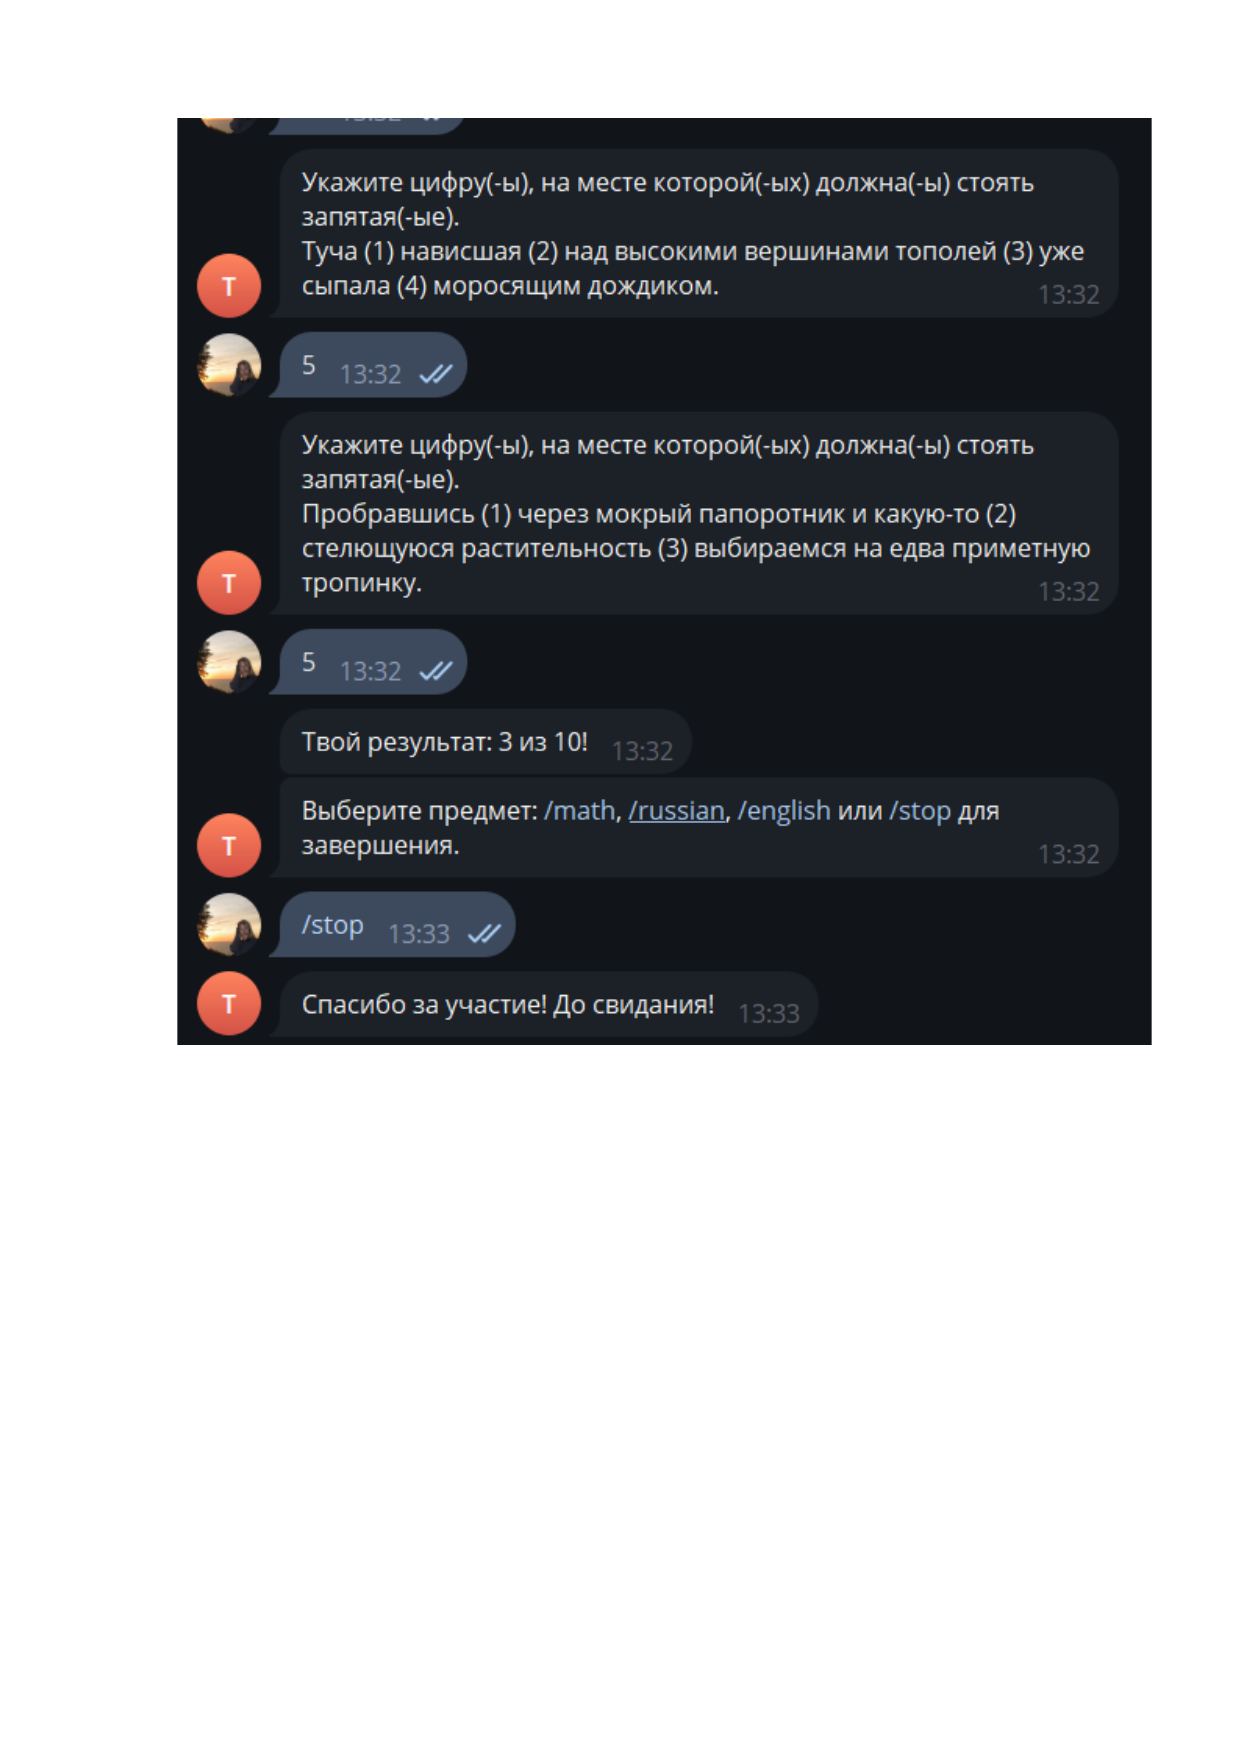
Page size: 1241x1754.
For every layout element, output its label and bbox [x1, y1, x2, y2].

picture [177, 118, 1152, 1045]
